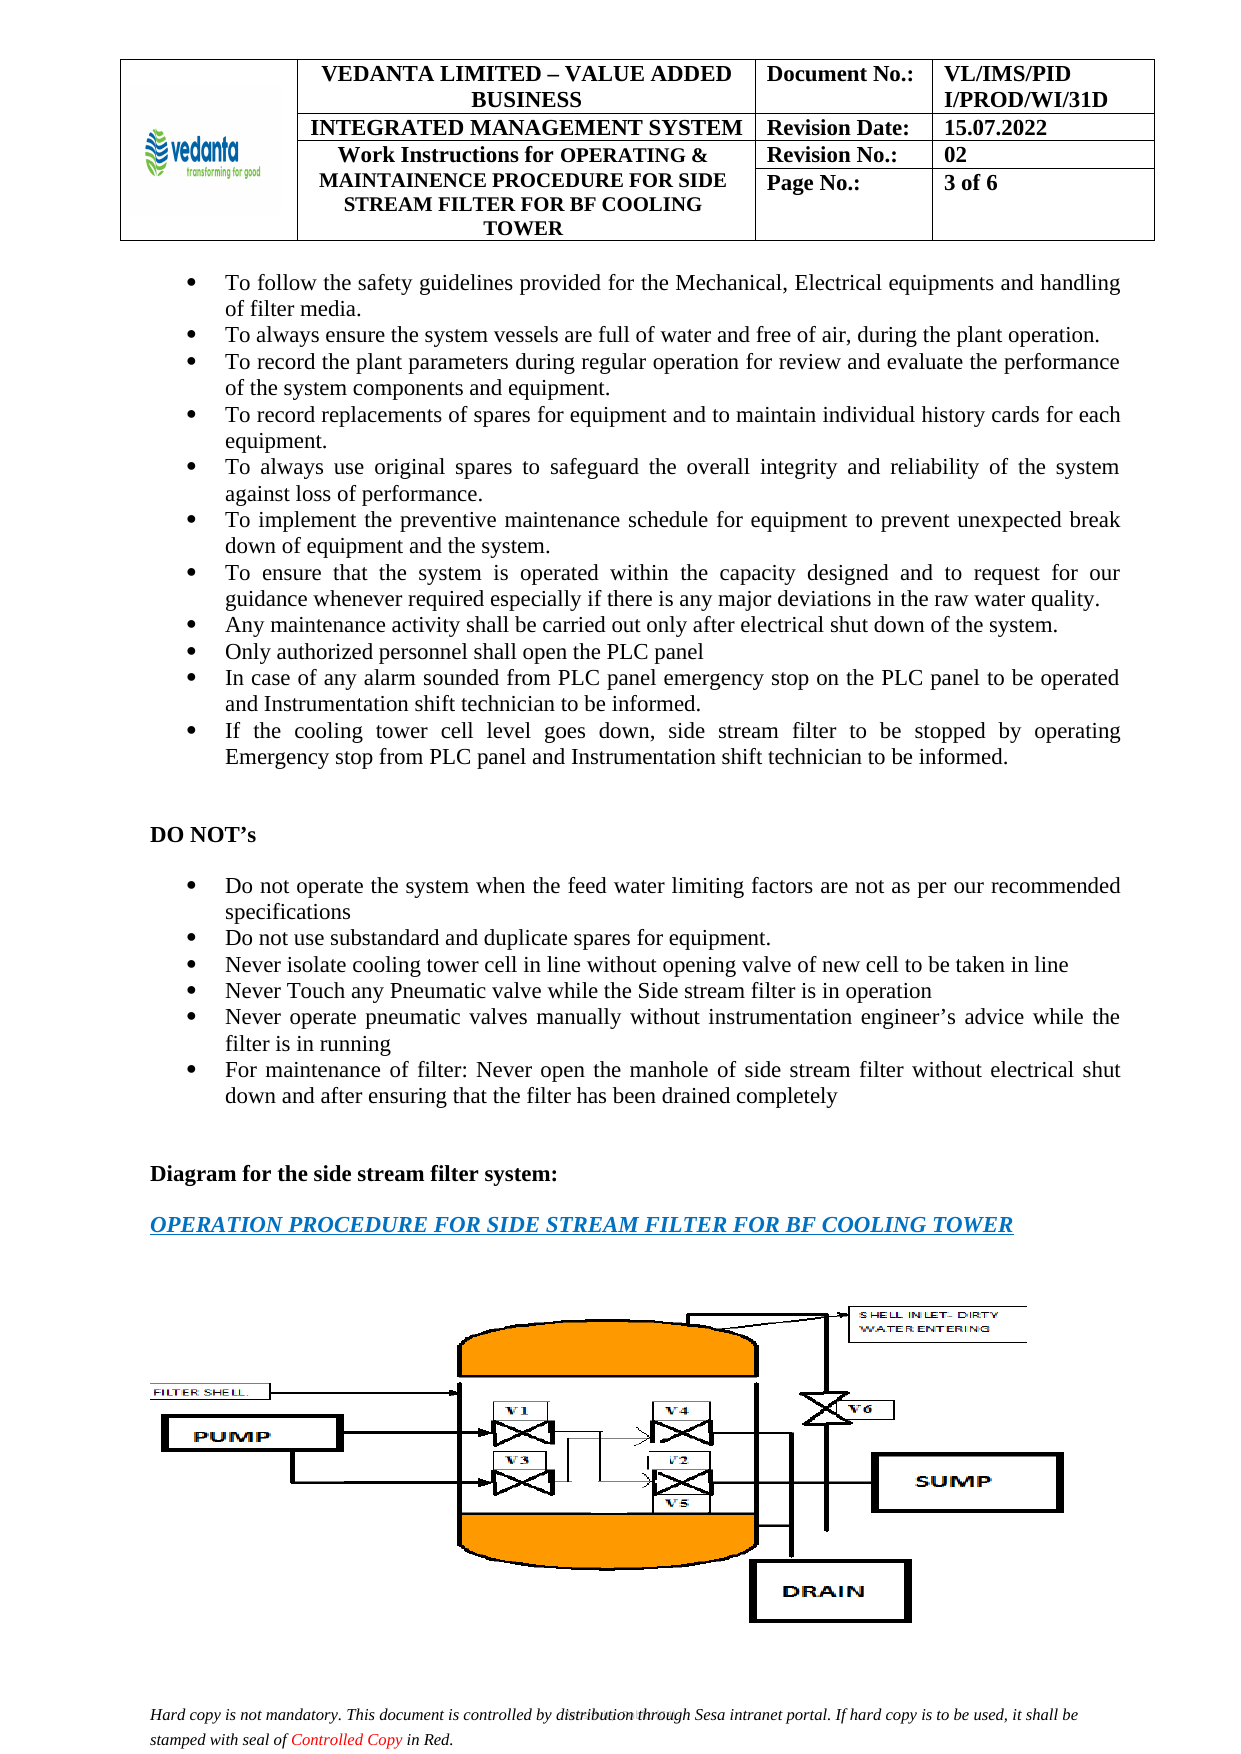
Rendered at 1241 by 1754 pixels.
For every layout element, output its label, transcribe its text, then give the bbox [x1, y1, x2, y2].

list To implement the preventive maintenance schedule for equipment to prevent unexpected break down of equipment and the system. [187, 506, 1122, 559]
list For maintenance of filter: Never open the manhole of side stream filter without electrical shut down and after ensuring that the filter has been drained completely [187, 1056, 1122, 1109]
picture [150, 1262, 1179, 1653]
text DO NOT’s [150, 821, 1122, 847]
list Do not operate the system when the feed water limiting factors are not as per our recommended specifications [187, 872, 1122, 924]
list To record the plant parameters during regular operation for review and evaluate the performance of the system components and equipment. [187, 348, 1122, 401]
list Only authorized personnel shall open the PLC panel [187, 638, 1122, 664]
list To ensure that the system is operated within the capacity designed and to request for our guidance whenever required especially if there is any major deviations in the raw water quality. [187, 559, 1122, 611]
picture [126, 85, 281, 215]
list To record replacements of spares for equipment and to maintain individual history cards for each equipment. [187, 401, 1122, 453]
list To follow the safety guidelines provided for the Mechanical, Electrical equipments and handling of filter media. [187, 269, 1122, 322]
text OPERATION PROCEDURE FOR SIDE STREAM FILTER FOR BF COOLING TOWER [150, 1211, 1122, 1237]
list To always use original spares to safeguard the overall integrity and reliability of the system against loss of performance. [187, 453, 1122, 506]
list If the cooling tower cell level goes down, side stream filter to be stopped by operating Emergency stop from PLC panel and Instrumentation shift technician to be informed. [187, 717, 1122, 769]
list Never Touch any Pneumatic valve while the Side stream filter is in operation [187, 977, 1122, 1003]
list Never isolate cooling tower cell in line without opening valve of new cell to be taken in line [187, 951, 1122, 977]
list Any maintenance activity shall be carried out only after electrical shut down of the system. [187, 611, 1122, 638]
list In case of any alarm sounded from PLC panel emergency stop on the PLC panel to be operated and Instrumentation shift technician to be informed. [187, 664, 1122, 717]
list To always ensure the system vessels are full of water and free of air, during the plant operation. [187, 322, 1122, 348]
list Do not use substandard and duplicate spares for equipment. [187, 924, 1122, 951]
text Diagram for the side stream filter system: [150, 1160, 1122, 1186]
list Never operate pneumatic valves manually without instrumentation engineer’s advice while the filter is in running [187, 1003, 1122, 1056]
